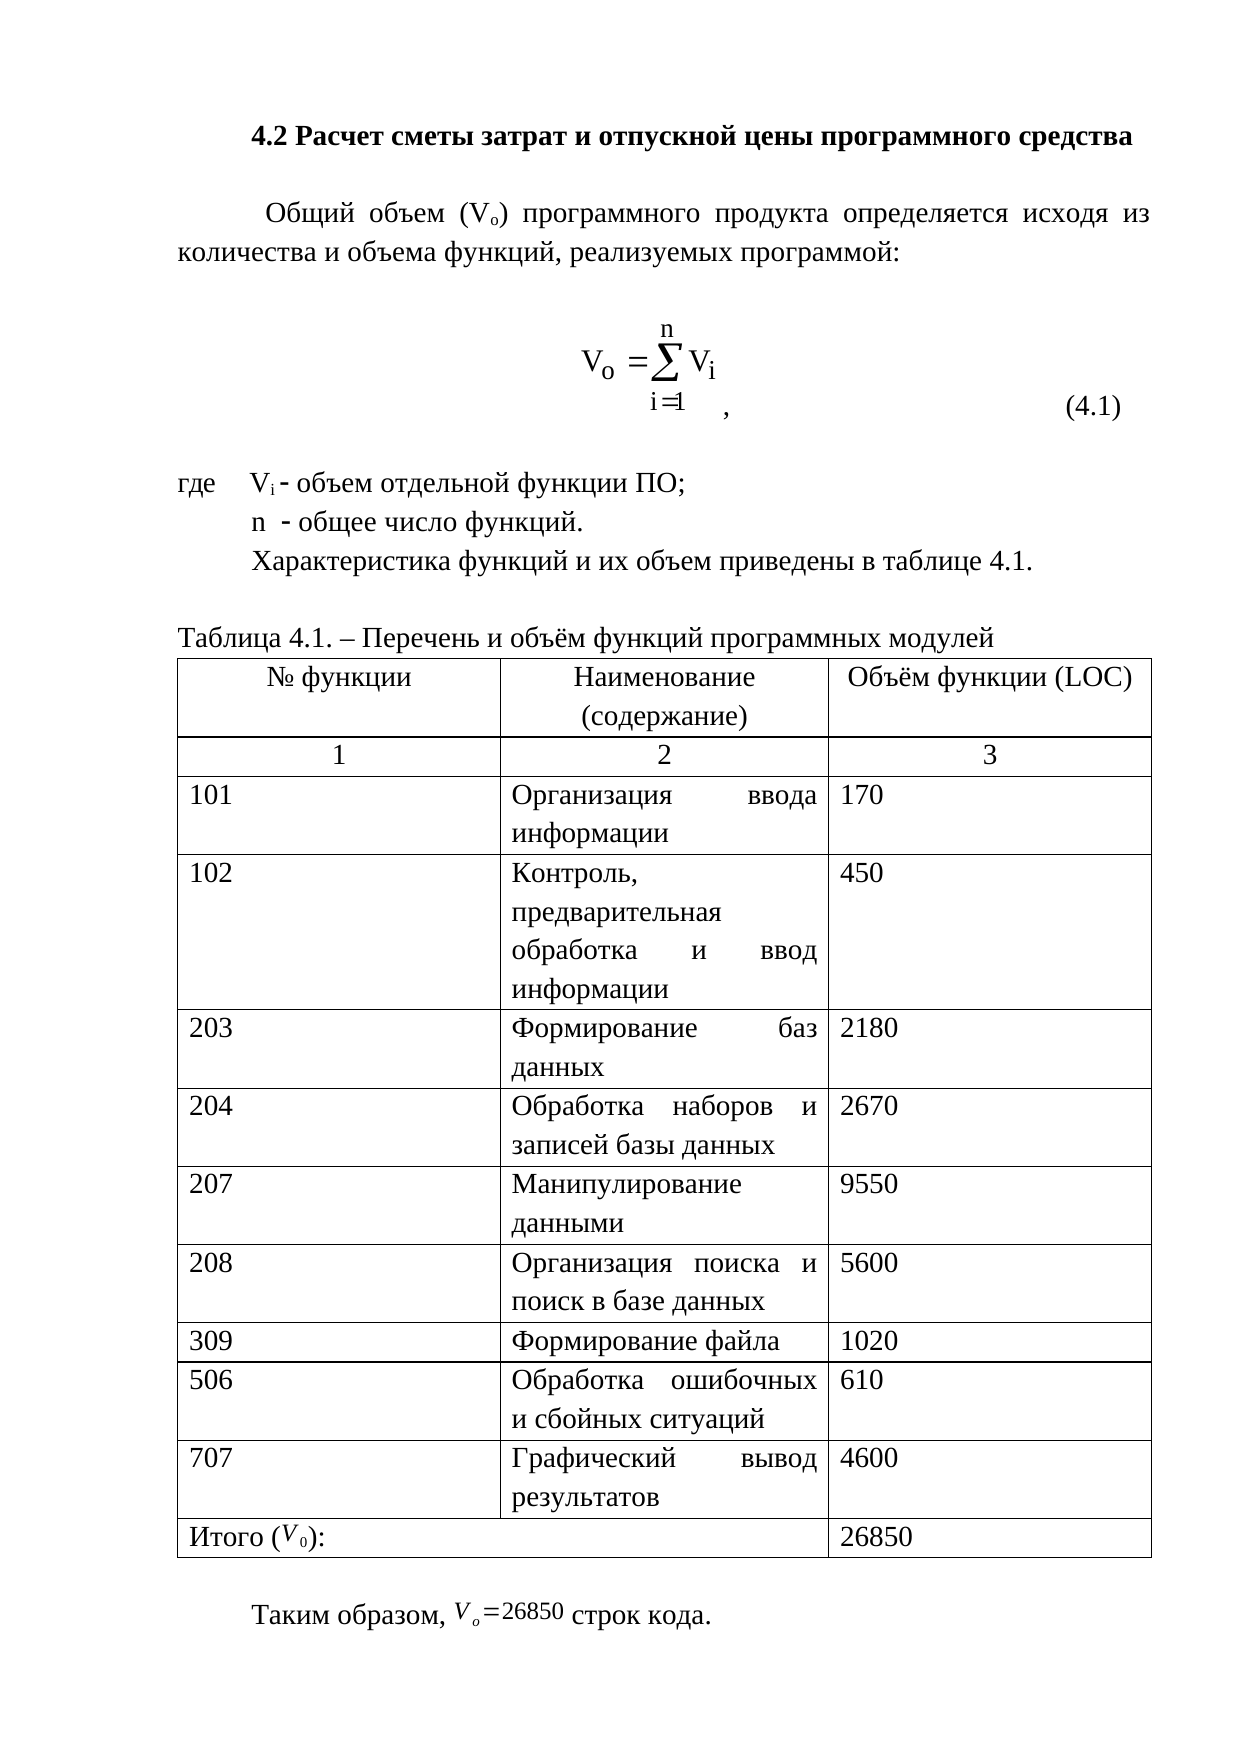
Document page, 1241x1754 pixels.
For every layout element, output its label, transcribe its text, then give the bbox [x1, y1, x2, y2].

list Общий объем (Vо) программного продукта определяется исходя из количества и объема функций, реализуемых программой: [177, 195, 1151, 267]
text , (4.1) [177, 311, 1148, 422]
table_cell Манипулирование данными [501, 1167, 828, 1244]
table_cell 204 [178, 1089, 500, 1166]
table_header Объём функции (LOC) [829, 659, 1151, 736]
text Таблица 4.1. – Перечень и объём функций программных модулей [177, 620, 1152, 653]
table_cell 102 [178, 855, 500, 1009]
table_header Наименование (содержание) [501, 659, 828, 736]
table_cell 450 [829, 855, 1151, 1009]
table_cell 2670 [829, 1089, 1151, 1166]
table_cell 203 [178, 1010, 500, 1087]
table_cell Организация поиска и поиск в базе данных [501, 1245, 828, 1322]
table_cell Итого (): [178, 1519, 828, 1557]
table_cell Организация ввода информации [501, 777, 828, 854]
table_cell Графический вывод результатов [501, 1441, 828, 1518]
table_cell Формирование файла [501, 1323, 828, 1361]
table_cell 309 [178, 1323, 500, 1361]
table_cell Обработка наборов и записей базы данных [501, 1089, 828, 1166]
table_cell 2 [501, 738, 828, 776]
table_cell 101 [178, 777, 500, 854]
text n общее число функций. [177, 504, 1152, 538]
table_cell 4600 [829, 1441, 1151, 1518]
table_cell 1020 [829, 1323, 1151, 1361]
table_cell 3 [829, 738, 1151, 776]
table_header № функции [178, 659, 500, 736]
table_cell Формирование баз данных [501, 1010, 828, 1087]
text Таким образом, строк кода. [177, 1597, 1152, 1630]
table_cell 610 [829, 1363, 1151, 1439]
table_cell 5600 [829, 1245, 1151, 1322]
table_cell 208 [178, 1245, 500, 1322]
table_cell 170 [829, 777, 1151, 854]
table_cell 1 [178, 738, 500, 776]
table_cell Обработка ошибочных и сбойных ситуаций [501, 1363, 828, 1439]
text где Vi объем отдельной функции ПО; [177, 465, 1152, 499]
table_cell Контроль, предварительная обработка и ввод информации [501, 855, 828, 1009]
table_cell 207 [178, 1167, 500, 1244]
table_cell 2180 [829, 1010, 1151, 1087]
table_cell 506 [178, 1363, 500, 1439]
table_cell 707 [178, 1441, 500, 1518]
table_cell 26850 [829, 1519, 1151, 1557]
text Характеристика функций и их объем приведены в таблице 4.1. [177, 543, 1152, 576]
list Расчет сметы затрат и отпускной цены программного средства [251, 118, 1152, 152]
table_cell 9550 [829, 1167, 1151, 1244]
